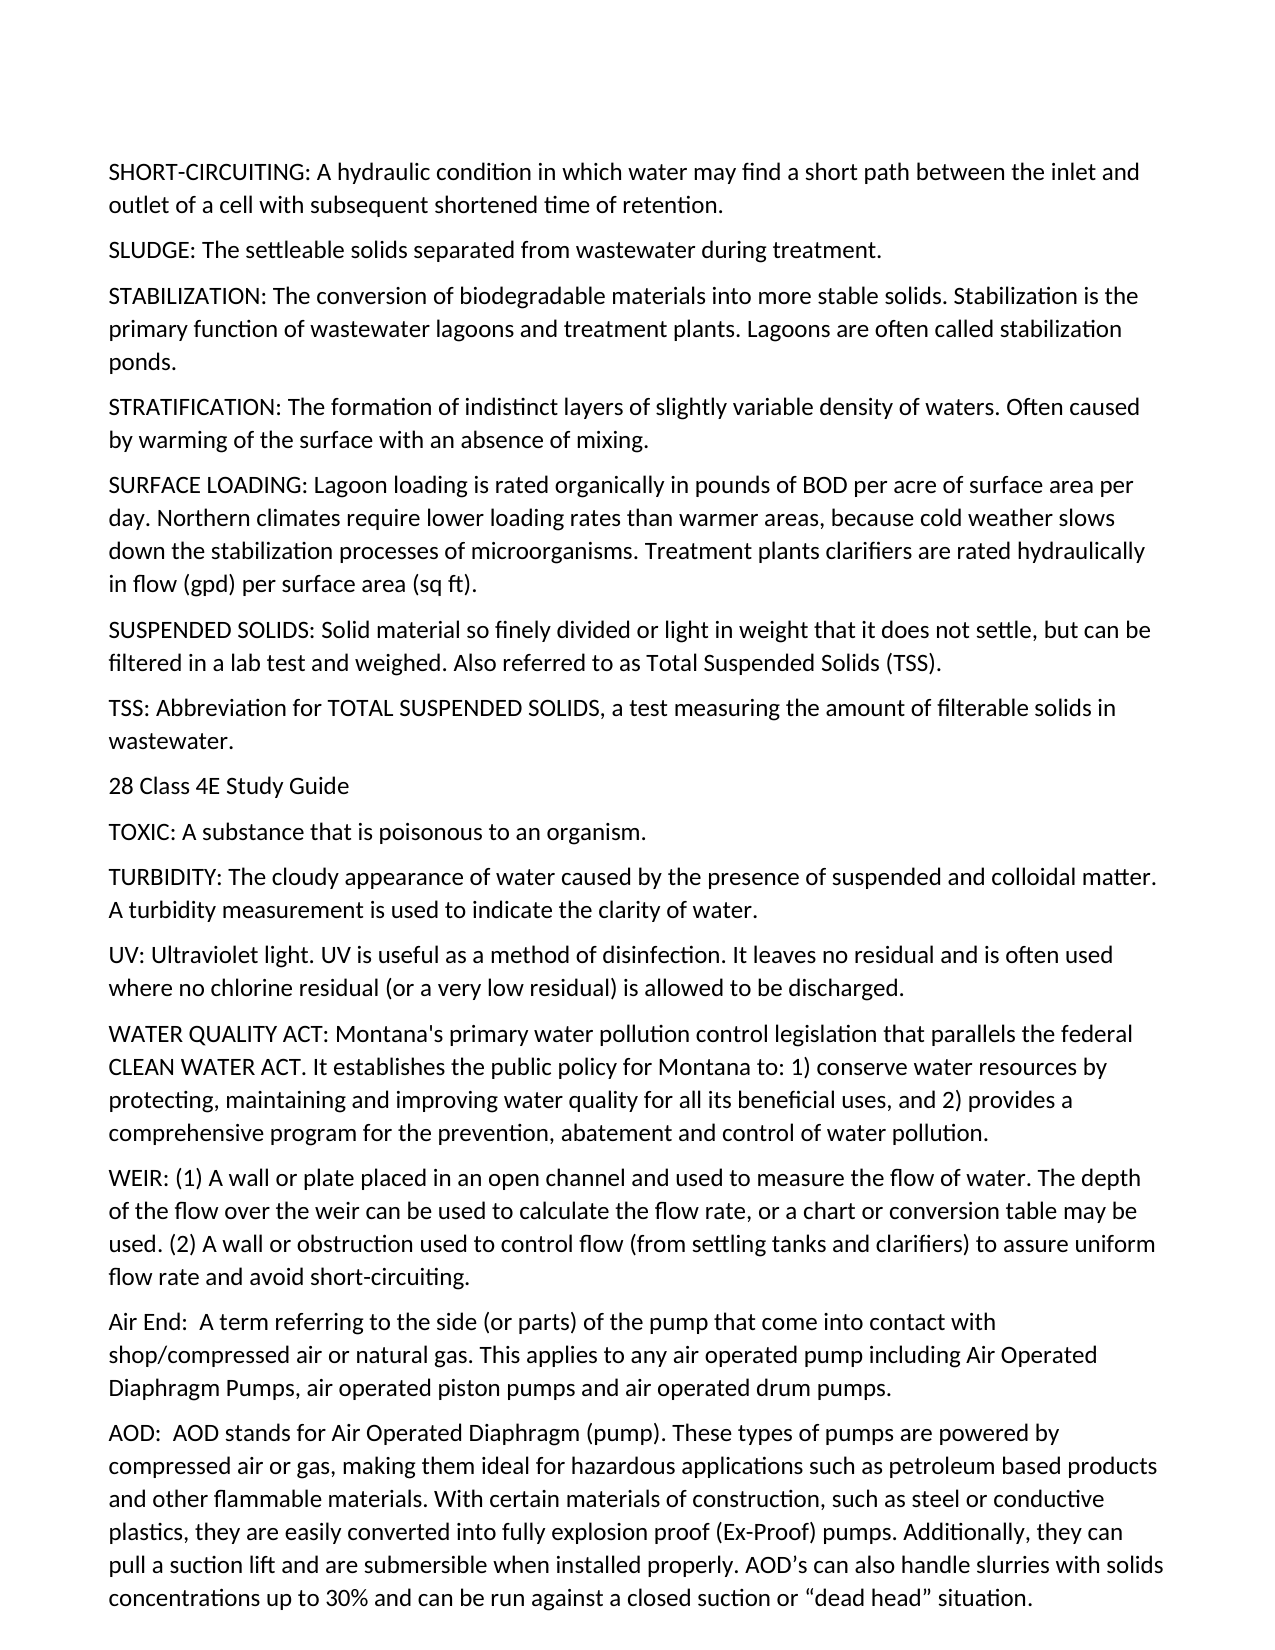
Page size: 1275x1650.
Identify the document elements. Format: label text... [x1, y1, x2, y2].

text SHORT-CIRCUITING: A hydraulic condition in which water may find a short path between the inlet and outlet of a cell with subsequent shortened time of retention. [108, 156, 1167, 220]
text TSS: Abbreviation for TOTAL SUSPENDED SOLIDS, a test measuring the amount of filterable solids in wastewater. [108, 692, 1167, 756]
text UV: Ultraviolet light. UV is useful as a method of disinfection. It leaves no residual and is often used where no chlorine residual (or a very low residual) is allowed to be discharged. [108, 939, 1167, 1003]
text SLUDGE: The settleable solids separated from wastewater during treatment. [108, 234, 1167, 265]
text SUSPENDED SOLIDS: Solid material so finely divided or light in weight that it does not settle, but can be filtered in a lab test and weighed. Also referred to as Total Suspended Solids (TSS). [108, 614, 1167, 677]
text SURFACE LOADING: Lagoon loading is rated organically in pounds of BOD per acre of surface area per day. Northern climates require lower loading rates than warmer areas, because cold weather slows down the stabilization processes of microorganisms. Treatment plants clarifiers are rated hydraulically in flow (gpd) per surface area (sq ft). [108, 469, 1167, 599]
text STABILIZATION: The conversion of biodegradable materials into more stable solids. Stabilization is the primary function of wastewater lagoons and treatment plants. Lagoons are often called stabilization ponds. [108, 280, 1167, 376]
text TOXIC: A substance that is poisonous to an organism. [108, 816, 1167, 846]
text TURBIDITY: The cloudy appearance of water caused by the presence of suspended and colloidal matter. A turbidity measurement is used to indicate the clarity of water. [108, 861, 1167, 925]
text WEIR: (1) A wall or plate placed in an open channel and used to measure the flow of water. The depth of the flow over the weir can be used to calculate the flow rate, or a chart or conversion table may be used. (2) A wall or obstruction used to control flow (from settling tanks and clarifiers) to assure uniform flow rate and avoid short-circuiting. [108, 1162, 1167, 1291]
text Air End: A term referring to the side (or parts) of the pump that come into contact with shop/compressed air or natural gas. This applies to any air operated pump including Air Operated Diaphragm Pumps, air operated piston pumps and air operated drum pumps. [108, 1306, 1167, 1403]
text STRATIFICATION: The formation of indistinct layers of slightly variable density of waters. Often caused by warming of the surface with an absence of mixing. [108, 391, 1167, 455]
text 28 Class 4E Study Guide [108, 770, 1167, 801]
text WATER QUALITY ACT: Montana's primary water pollution control legislation that parallels the federal CLEAN WATER ACT. It establishes the public policy for Montana to: 1) conserve water resources by protecting, maintaining and improving water quality for all its beneficial uses, and 2) provides a comprehensive program for the prevention, abatement and control of water pollution. [108, 1018, 1167, 1147]
text AOD: AOD stands for Air Operated Diaphragm (pump). These types of pumps are powered by compressed air or gas, making them ideal for hazardous applications such as petroleum based products and other flammable materials. With certain materials of construction, such as steel or conductive plastics, they are easily converted into fully explosion proof (Ex-Proof) pumps. Additionally, they can pull a suction lift and are submersible when installed properly. AOD’s can also handle slurries with solids concentrations up to 30% and can be run against a closed suction or “dead head” situation. [108, 1417, 1167, 1613]
